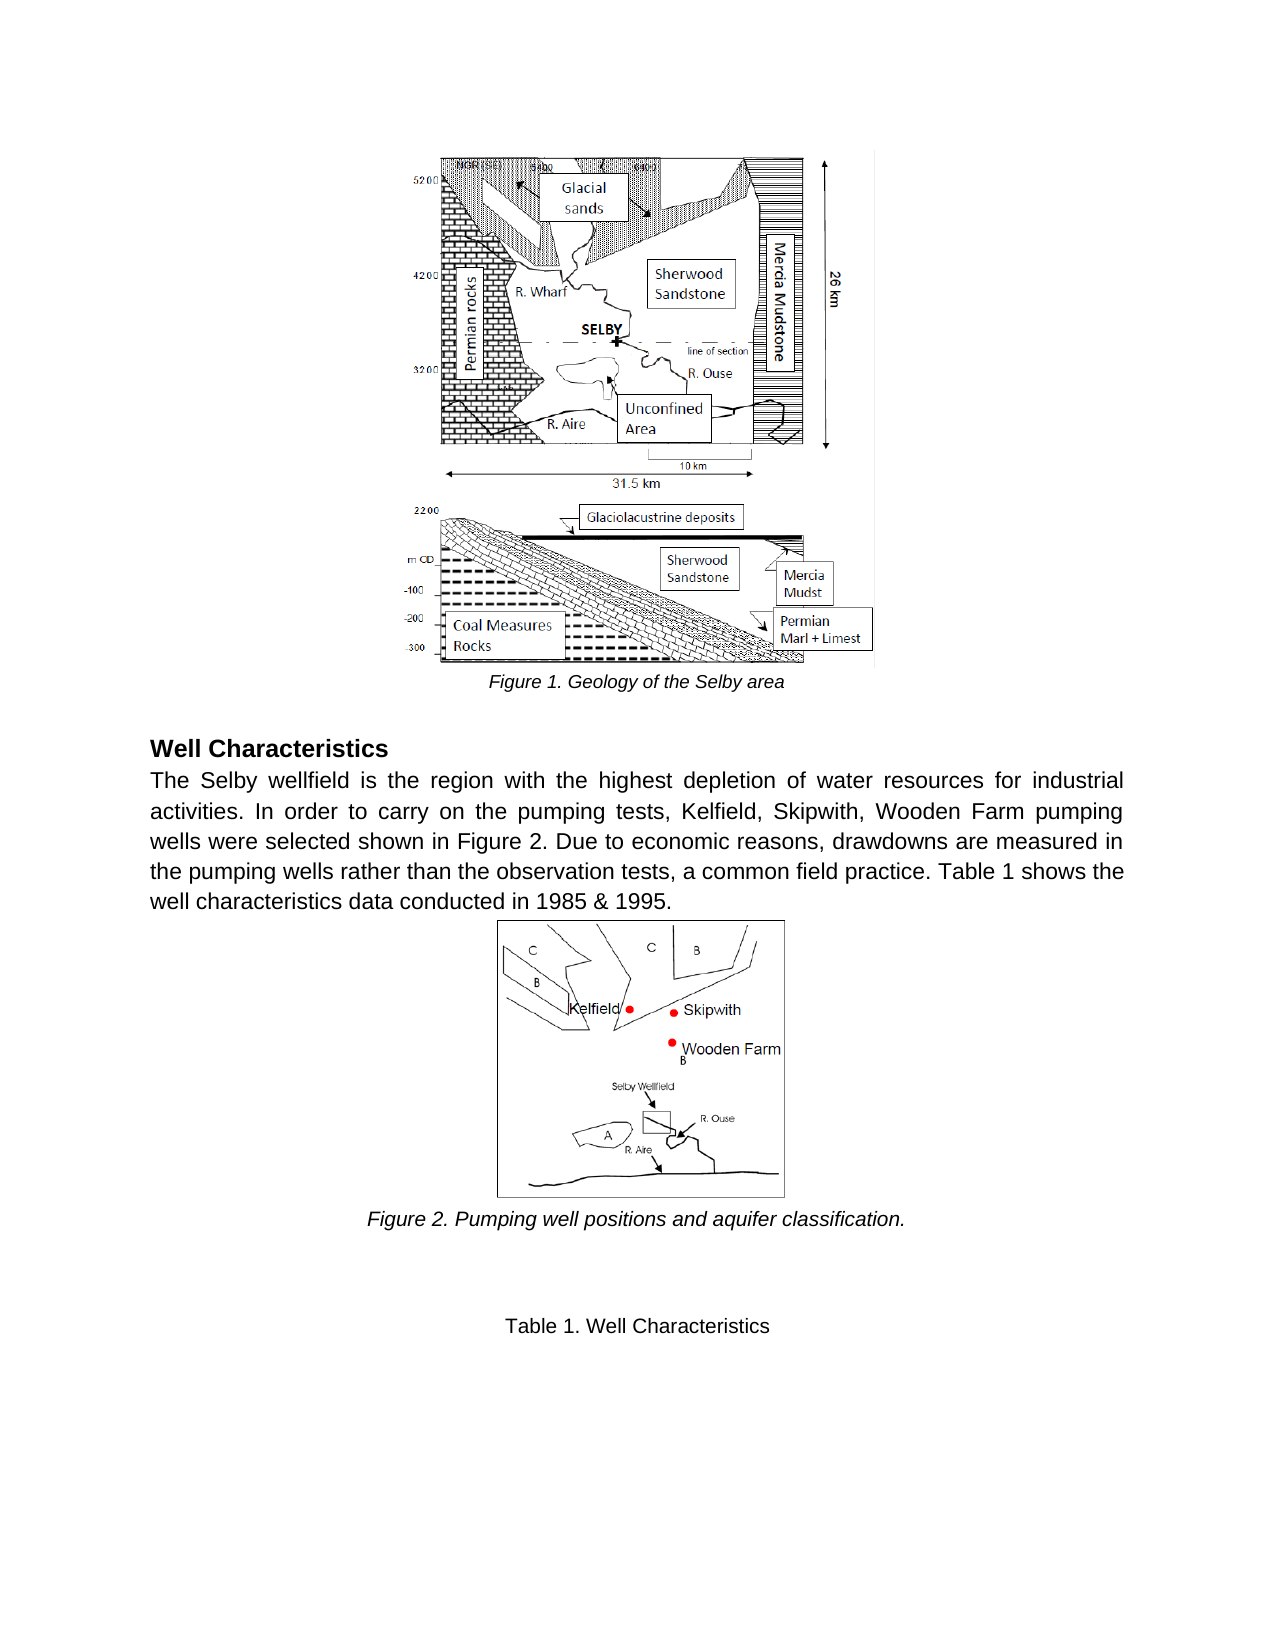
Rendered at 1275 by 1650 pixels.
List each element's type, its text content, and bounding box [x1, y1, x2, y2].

picture [400, 150, 875, 668]
subtitle Well Characteristics [150, 734, 1125, 763]
text Figure 1. Geology of the Selby area [150, 671, 1125, 693]
picture [497, 918, 785, 1203]
text Table 1. Well Characteristics [150, 1314, 1125, 1338]
text The Selby wellfield is the region with the highest depletion of water resources for industrial activities. In order to carry on the pumping tests, Kelfield, Skipwith, Wooden Farm pumping wells were selected shown in Figure 2. Due to economic reasons, drawdowns are measured in the pumping wells rather than the observation tests, a common field practice. Table 1 shows the well characteristics data conducted in 1985 & 1995. [150, 767, 1125, 915]
text Figure 2. Pumping well positions and aquifer classification. [150, 1207, 1125, 1231]
